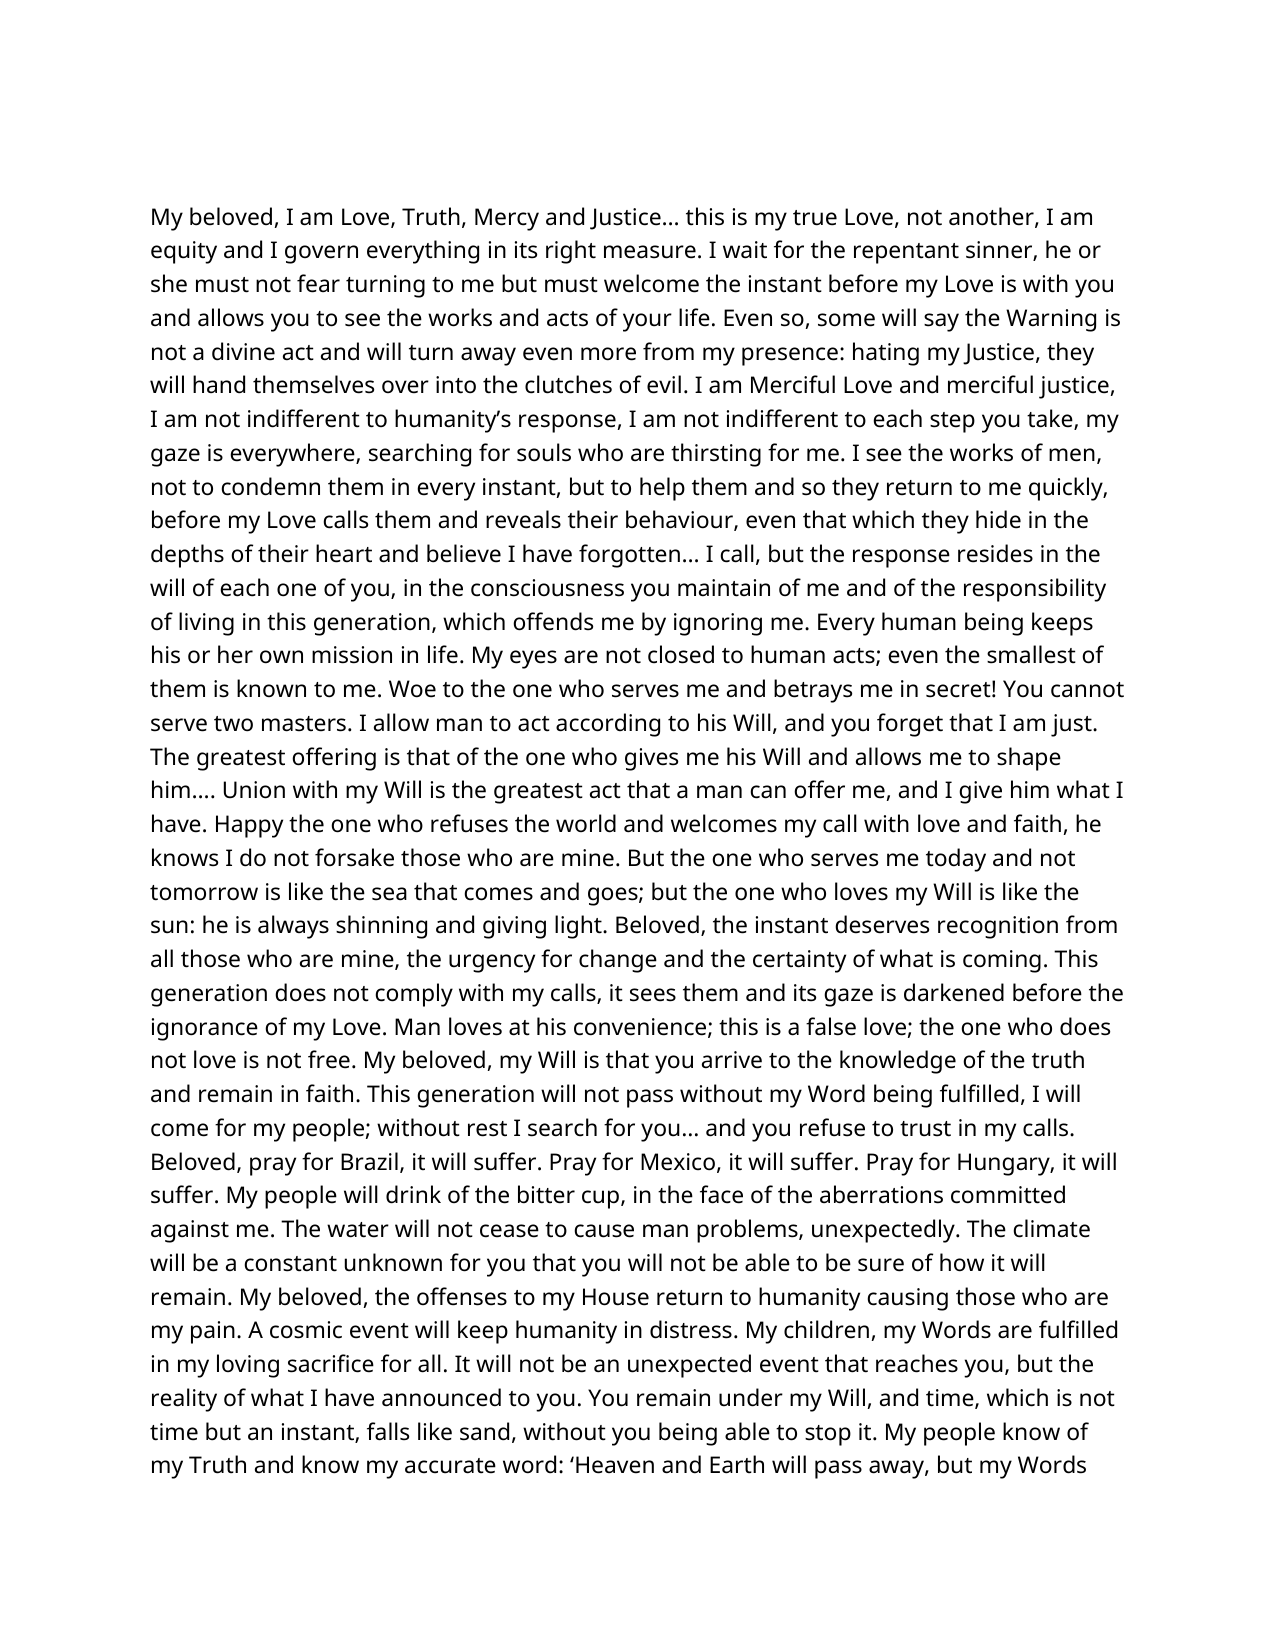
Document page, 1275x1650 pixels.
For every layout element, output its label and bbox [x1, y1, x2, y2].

text [150, 200, 1125, 1480]
